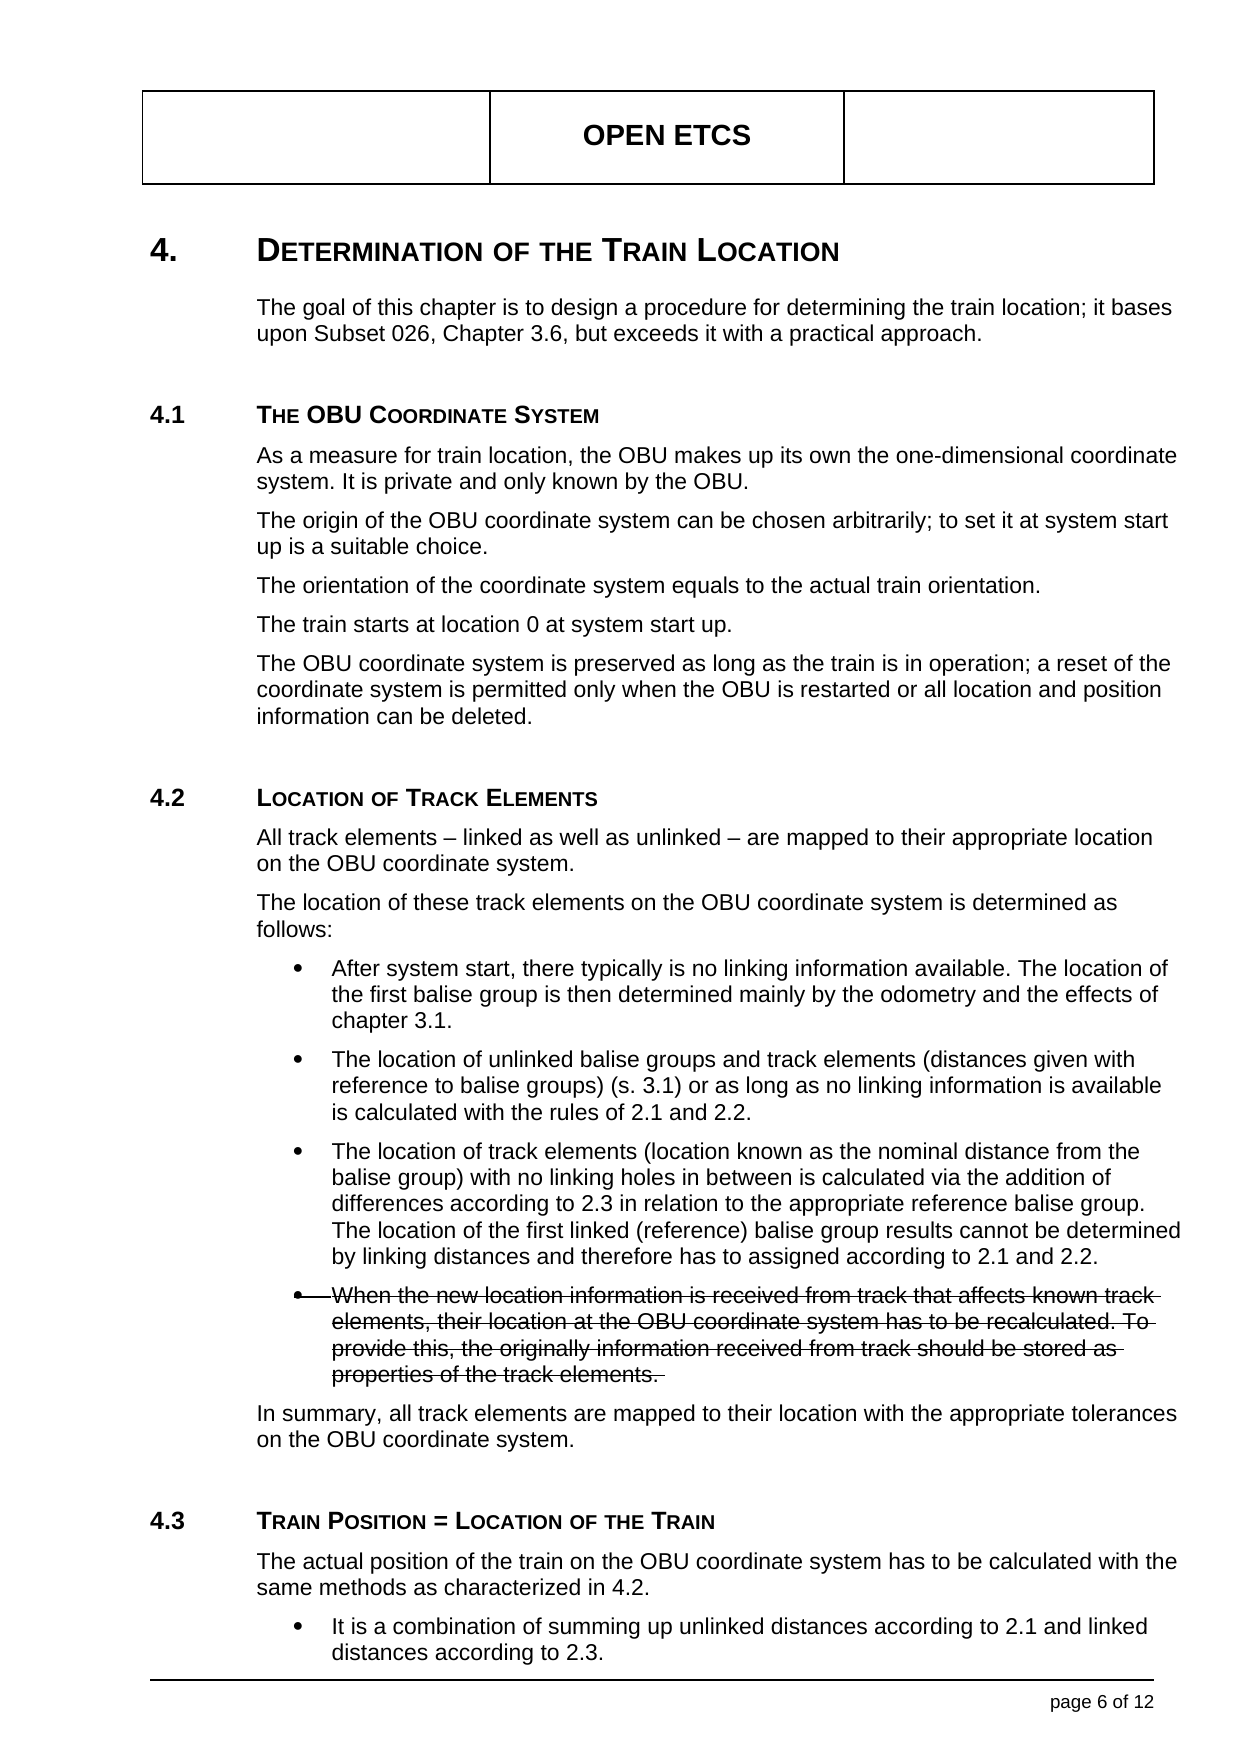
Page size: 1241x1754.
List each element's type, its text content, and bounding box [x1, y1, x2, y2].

list After system start, there typically is no linking information available. The location of the first balise group is then determined mainly by the odometry and the effects of chapter 3.1. [294, 954, 1181, 1033]
list The location of track elements (location known as the nominal distance from the balise group) with no linking holes in between is calculated via the addition of differences according to 2.3 in relation to the appropriate reference balise group. The location of the first linked (reference) balise group results cannot be determined by linking distances and therefore has to assigned according to 2.1 and 2.2. [294, 1138, 1181, 1269]
text As a measure for train location, the OBU makes up its own the one-dimensional coordinate system. It is private and only known by the OBU. [256, 442, 1181, 494]
text The train starts at location 0 at system start up. [256, 611, 1181, 637]
text The orientation of the coordinate system equals to the actual train orientation. [256, 572, 1181, 598]
list The location of unlinked balise groups and track elements (distances given with reference to balise groups) (s. 3.1) or as long as no linking information is available is calculated with the rules of 2.1 and 2.2. [294, 1046, 1181, 1125]
text The OBU coordinate system is preserved as long as the train is in operation; a reset of the coordinate system is permitted only when the OBU is restarted or all location and position information can be deleted. [256, 650, 1181, 729]
text The actual position of the train on the OBU coordinate system has to be calculated with the same methods as characterized in 4.2. [256, 1548, 1181, 1600]
list When the new location information is received from track that affects known track elements, their location at the OBU coordinate system has to be recalculated. To provide this, the originally information received from track should be stored as properties of the track elements. [294, 1282, 1181, 1387]
text In summary, all track elements are mapped to their location with the appropriate tolerances on the OBU coordinate system. [256, 1400, 1181, 1452]
list It is a combination of summing up unlinked distances according to 2.1 and linked distances according to 2.3. [294, 1613, 1181, 1666]
text The location of these track elements on the OBU coordinate system is determined as follows: [256, 889, 1181, 942]
text All track elements – linked as well as unlinked – are mapped to their appropriate location on the OBU coordinate system. [256, 824, 1181, 877]
text The origin of the OBU coordinate system can be chosen arbitrarily; to set it at system start up is a suitable choice. [256, 507, 1181, 560]
subtitle Location of Track Elements [150, 780, 1181, 812]
text The goal of this chapter is to design a procedure for determining the train location; it bases upon Subset 026, Chapter 3.6, but exceeds it with a practical approach. [256, 294, 1181, 347]
subtitle The OBU Coordinate System [150, 398, 1181, 429]
subtitle Determination of the Train Location [150, 231, 1181, 269]
subtitle Train Position = Location of the Train [150, 1504, 1181, 1535]
